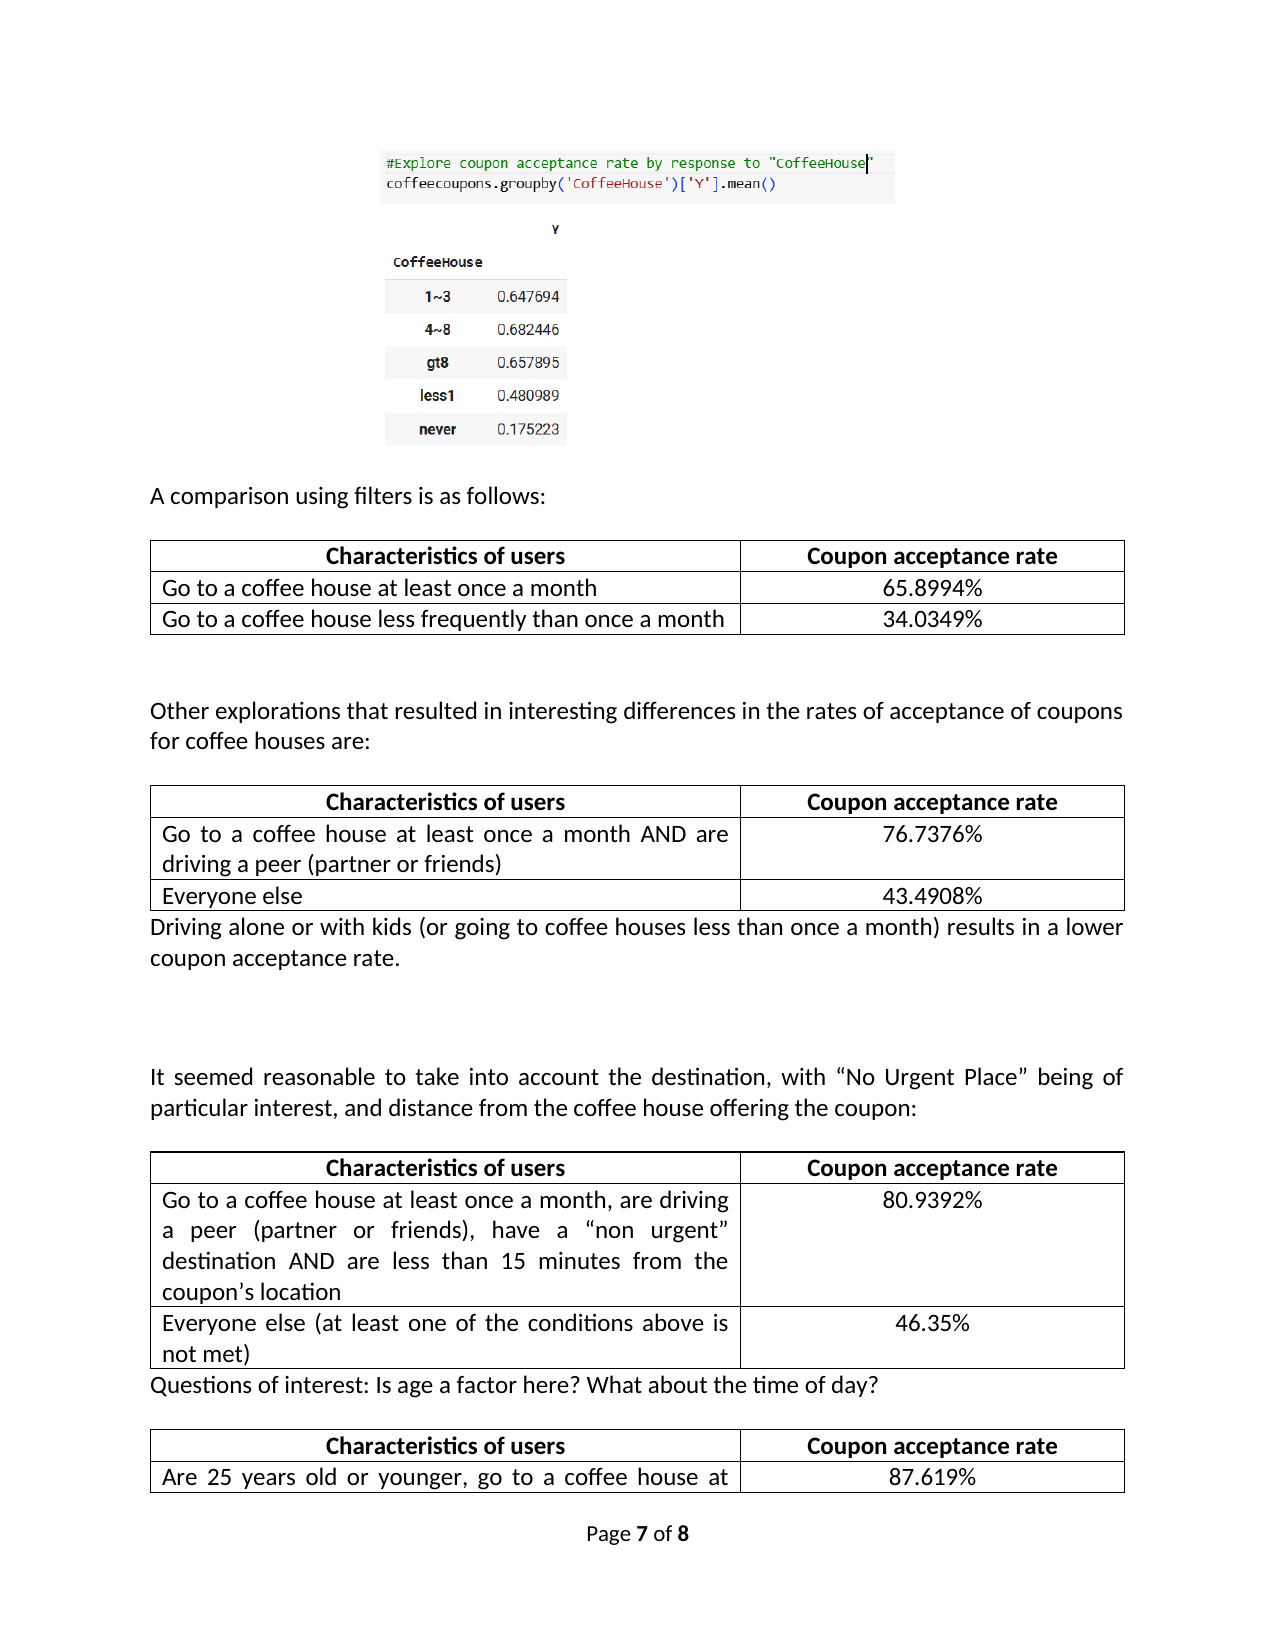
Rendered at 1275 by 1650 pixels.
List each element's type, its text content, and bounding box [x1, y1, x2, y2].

table_header Characteristics of users [151, 1153, 740, 1183]
text Questions of interest: Is age a factor here? What about the time of day? [150, 1369, 1125, 1400]
table_header Coupon acceptance rate [741, 1430, 1124, 1461]
table_cell Go to a coffee house at least once a month, are driving a peer (partner or friends), have a “non urgent” destination AND are less than 15 minutes from the coupon’s location [151, 1184, 740, 1306]
table_cell 34.0349% [741, 604, 1124, 634]
text A comparison using filters is as follows: [150, 480, 1125, 510]
table_header Coupon acceptance rate [741, 1153, 1124, 1183]
table_cell 87.619% [741, 1462, 1124, 1492]
table_cell 76.7376% [741, 818, 1124, 879]
table_header Coupon acceptance rate [741, 786, 1124, 817]
table_cell Everyone else (at least one of the conditions above is not met) [151, 1307, 740, 1368]
table_header Characteristics of users [151, 1430, 740, 1461]
table_cell 43.4908% [741, 880, 1124, 910]
text Other explorations that resulted in interesting differences in the rates of acceptance of coupons for coffee houses are: [150, 695, 1125, 756]
table_cell 46.35% [741, 1307, 1124, 1368]
table_cell Go to a coffee house at least once a month AND are driving a peer (partner or friends) [151, 818, 740, 879]
table_cell 80.9392% [741, 1184, 1124, 1306]
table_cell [151, 1462, 740, 1492]
table_cell 65.8994% [741, 572, 1124, 603]
picture [379, 150, 896, 451]
text It seemed reasonable to take into account the destination, with “No Urgent Place” being of particular interest, and distance from the coffee house offering the coupon: [150, 1061, 1125, 1122]
table_cell Everyone else [151, 880, 740, 910]
text Driving alone or with kids (or going to coffee houses less than once a month) results in a lower coupon acceptance rate. [150, 911, 1125, 972]
table_cell Go to a coffee house at least once a month [151, 572, 740, 603]
table_header Characteristics of users [151, 786, 740, 817]
table_header Characteristics of users [151, 541, 740, 571]
table_header Coupon acceptance rate [741, 541, 1124, 571]
table_cell Go to a coffee house less frequently than once a month [151, 604, 740, 634]
